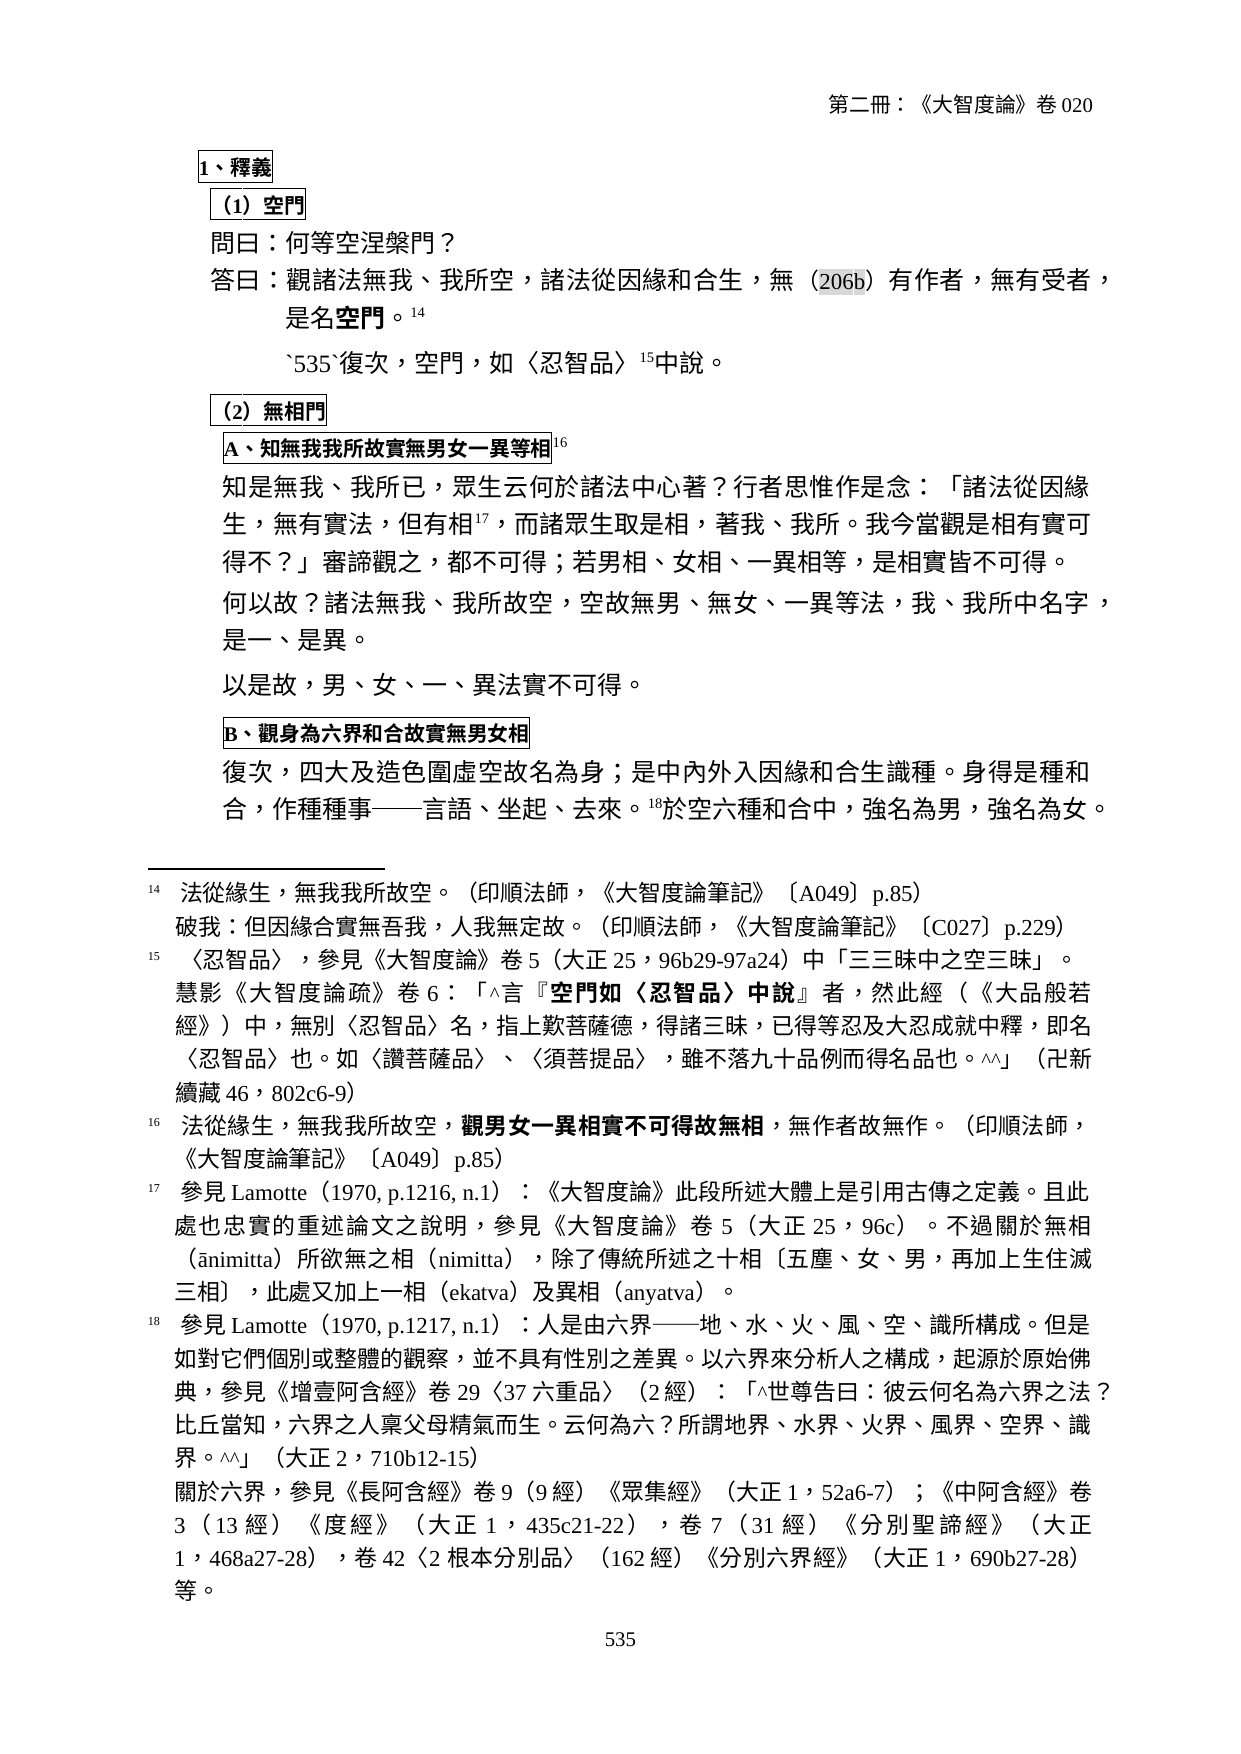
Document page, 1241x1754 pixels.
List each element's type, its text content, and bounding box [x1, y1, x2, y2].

text 知是無我、我所已，眾生云何於諸法中心著？行者思惟作是念：「諸法從因緣生，無有實法，但有相，而諸眾生取是相，著我、我所。我今當觀是相有實可得不？」審諦觀之，都不可得；若男相、女相、一異相等，是相實皆不可得。 [223, 466, 1092, 579]
text （1）空門 [210, 185, 1092, 223]
text 復次，四大及造色圍虛空故名為身；是中內外入因緣和合生識種。身得是種和合，作種種事──言語、坐起、去來。於空六種和合中，強名為男，強名為女。 [223, 751, 1092, 826]
text （2）無相門 [210, 391, 1092, 429]
text 以是故，男、女、一、異法實不可得。 [223, 665, 1092, 703]
text `535`復次，空門，如〈忍智品〉中說。 [285, 343, 1092, 380]
text 何以故？諸法無我、我所故空，空故無男、無女、一異等法，我、我所中名字，是一、是異。 [223, 583, 1092, 658]
text B、觀身為六界和合故實無男女相 [223, 714, 1092, 751]
text 答曰：觀諸法無我、我所空，諸法從因緣和合生，無（206b）有作者，無有受者，是名空門。 [210, 260, 1092, 335]
text 1、釋義 [198, 148, 1092, 185]
text 問曰：何等空涅槃門？ [210, 223, 1092, 260]
text A、知無我我所故實無男女一異等相 [223, 429, 1092, 466]
